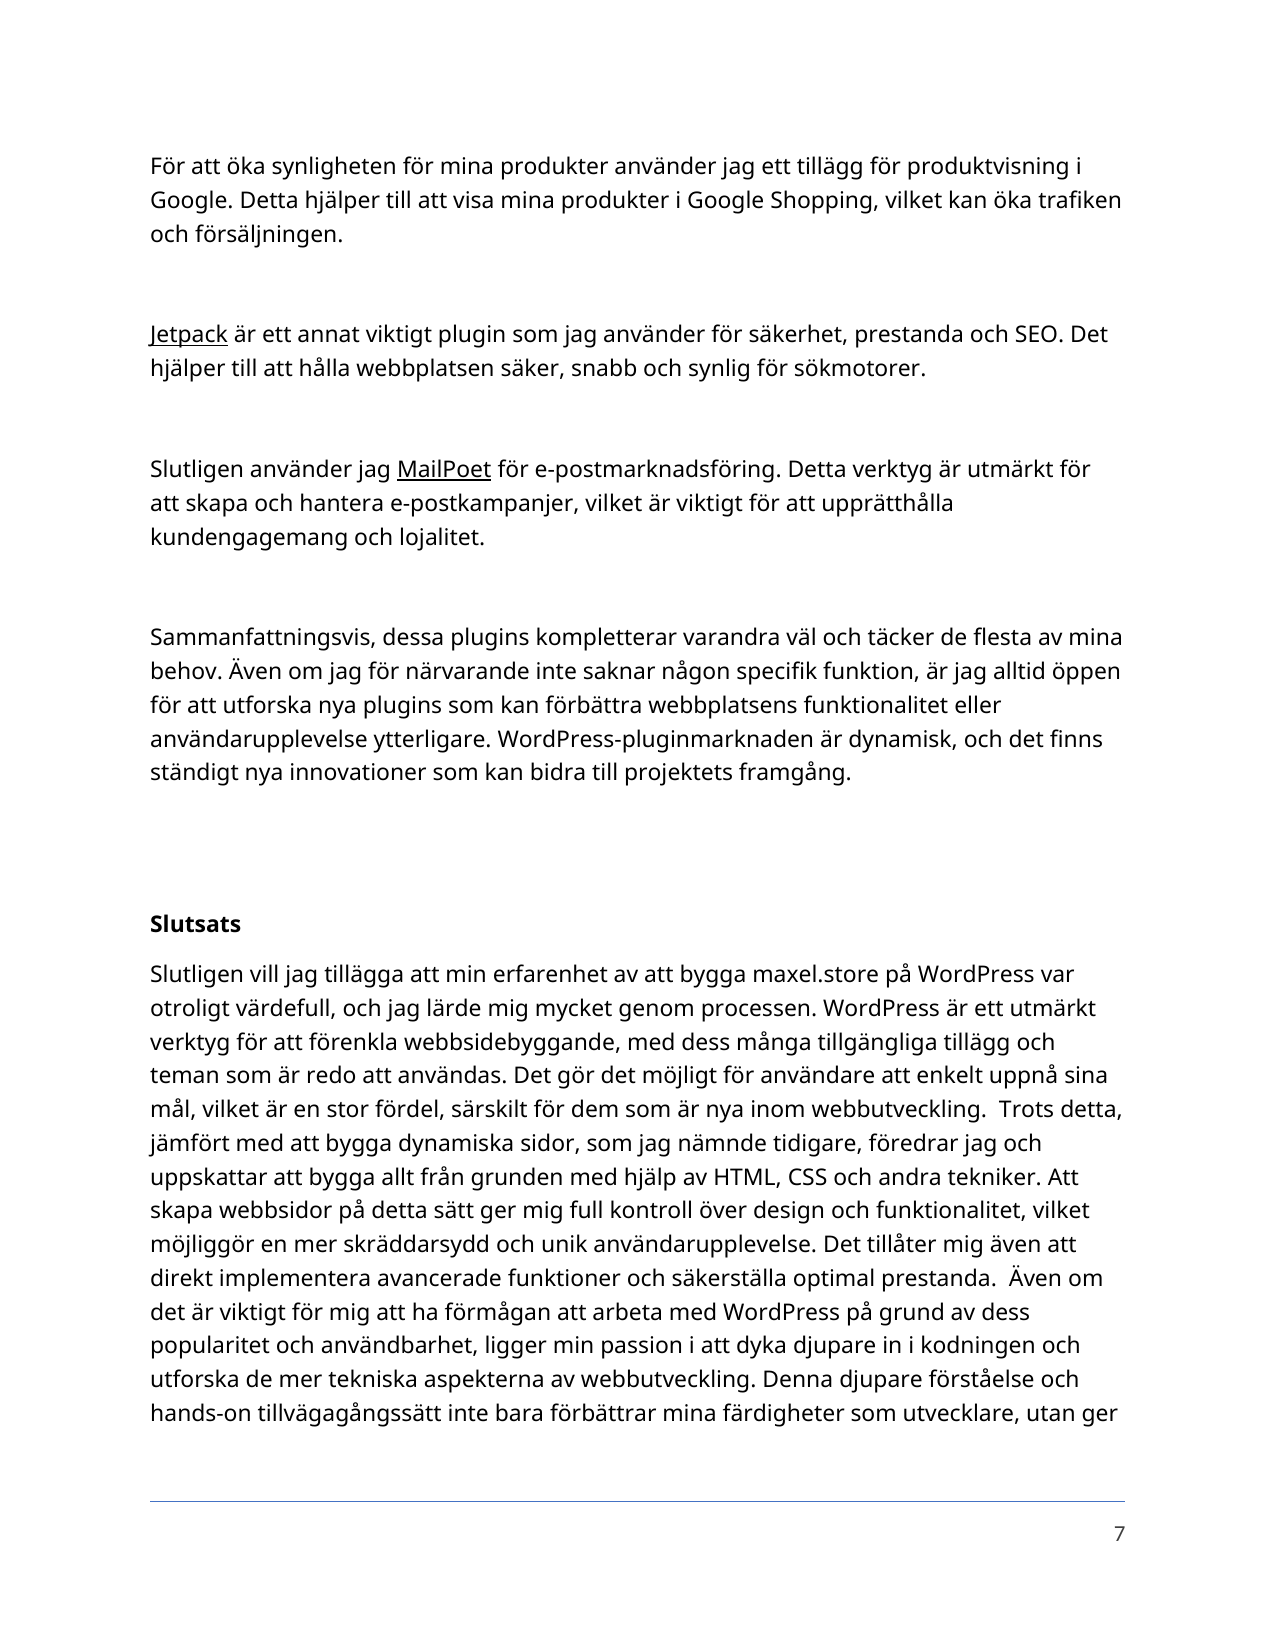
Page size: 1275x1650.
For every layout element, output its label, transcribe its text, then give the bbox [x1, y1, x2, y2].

text Slutsats [150, 907, 1125, 939]
text Jetpack är ett annat viktigt plugin som jag använder för säkerhet, prestanda och SEO. Det hjälper till att hålla webbplatsen säker, snabb och synlig för sökmotorer. [150, 318, 1125, 383]
text Sammanfattningsvis, dessa plugins kompletterar varandra väl och täcker de flesta av mina behov. Även om jag för närvarande inte saknar någon specifik funktion, är jag alltid öppen för att utforska nya plugins som kan förbättra webbplatsens funktionalitet eller användarupplevelse ytterligare. WordPress-pluginmarknaden är dynamisk, och det finns ständigt nya innovationer som kan bidra till projektets framgång. [150, 621, 1125, 787]
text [150, 958, 1125, 1428]
text För att öka synligheten för mina produkter använder jag ett tillägg för produktvisning i Google. Detta hjälper till att visa mina produkter i Google Shopping, vilket kan öka trafiken och försäljningen. [150, 150, 1125, 249]
text Slutligen använder jag MailPoet för e-postmarknadsföring. Detta verktyg är utmärkt för att skapa och hantera e-postkampanjer, vilket är viktigt för att upprätthålla kundengagemang och lojalitet. [150, 453, 1125, 552]
